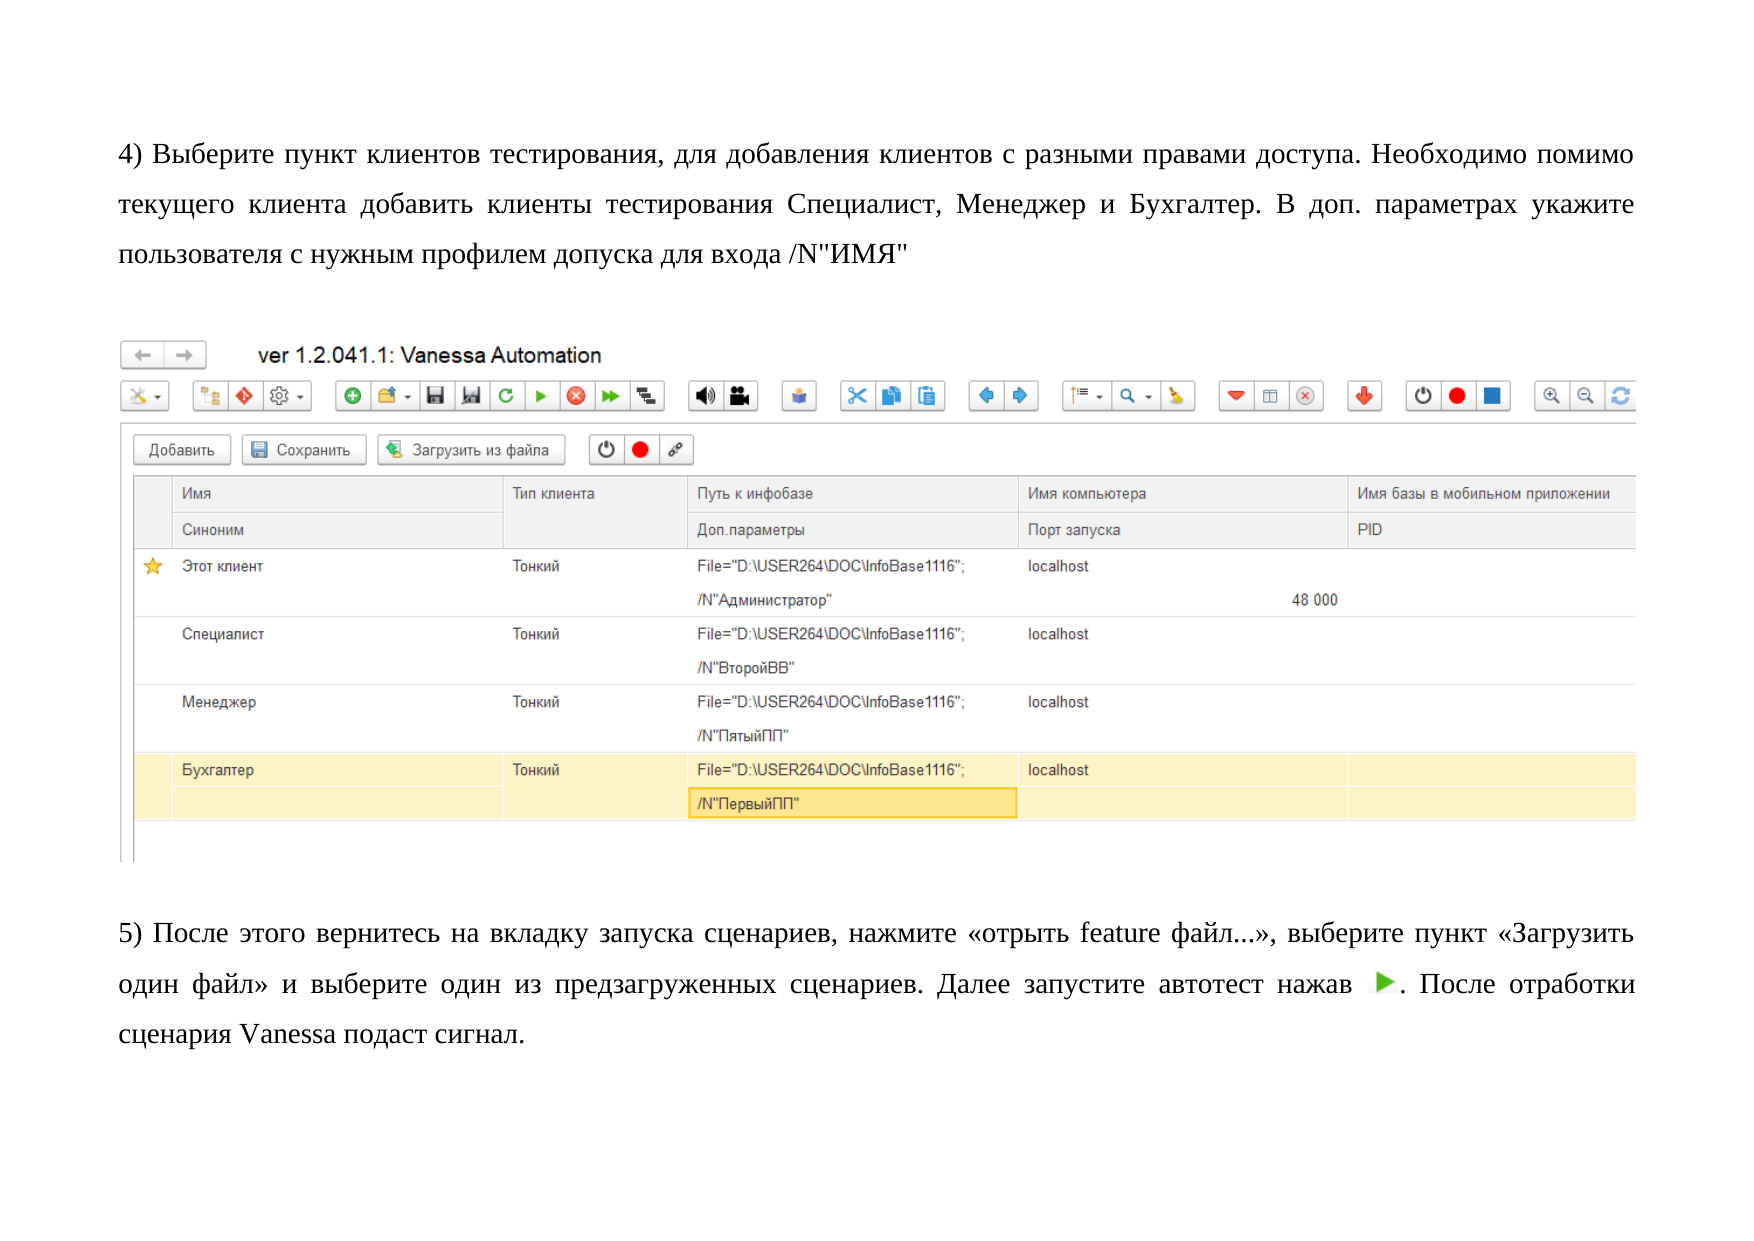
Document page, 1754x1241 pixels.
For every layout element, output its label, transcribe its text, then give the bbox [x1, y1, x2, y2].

text 5) После этого вернитесь на вкладку запуска сценариев, нажмите «отрыть feature файл...», выберите пункт «Загрузить один файл» и выберите один из предзагруженных сценариев. Далее запустите автотест нажав . После отработки сценария Vanessa подаст сигнал. [118, 915, 1636, 1050]
picture [118, 337, 1636, 862]
picture [1367, 965, 1399, 994]
text 4) Выберите пункт клиентов тестирования, для добавления клиентов с разными правами доступа. Необходимо помимо текущего клиента добавить клиенты тестирования Специалист, Менеджер и Бухгалтер. В доп. параметрах укажите пользователя с нужным профилем допуска для входа /N"ИМЯ" [118, 136, 1636, 270]
